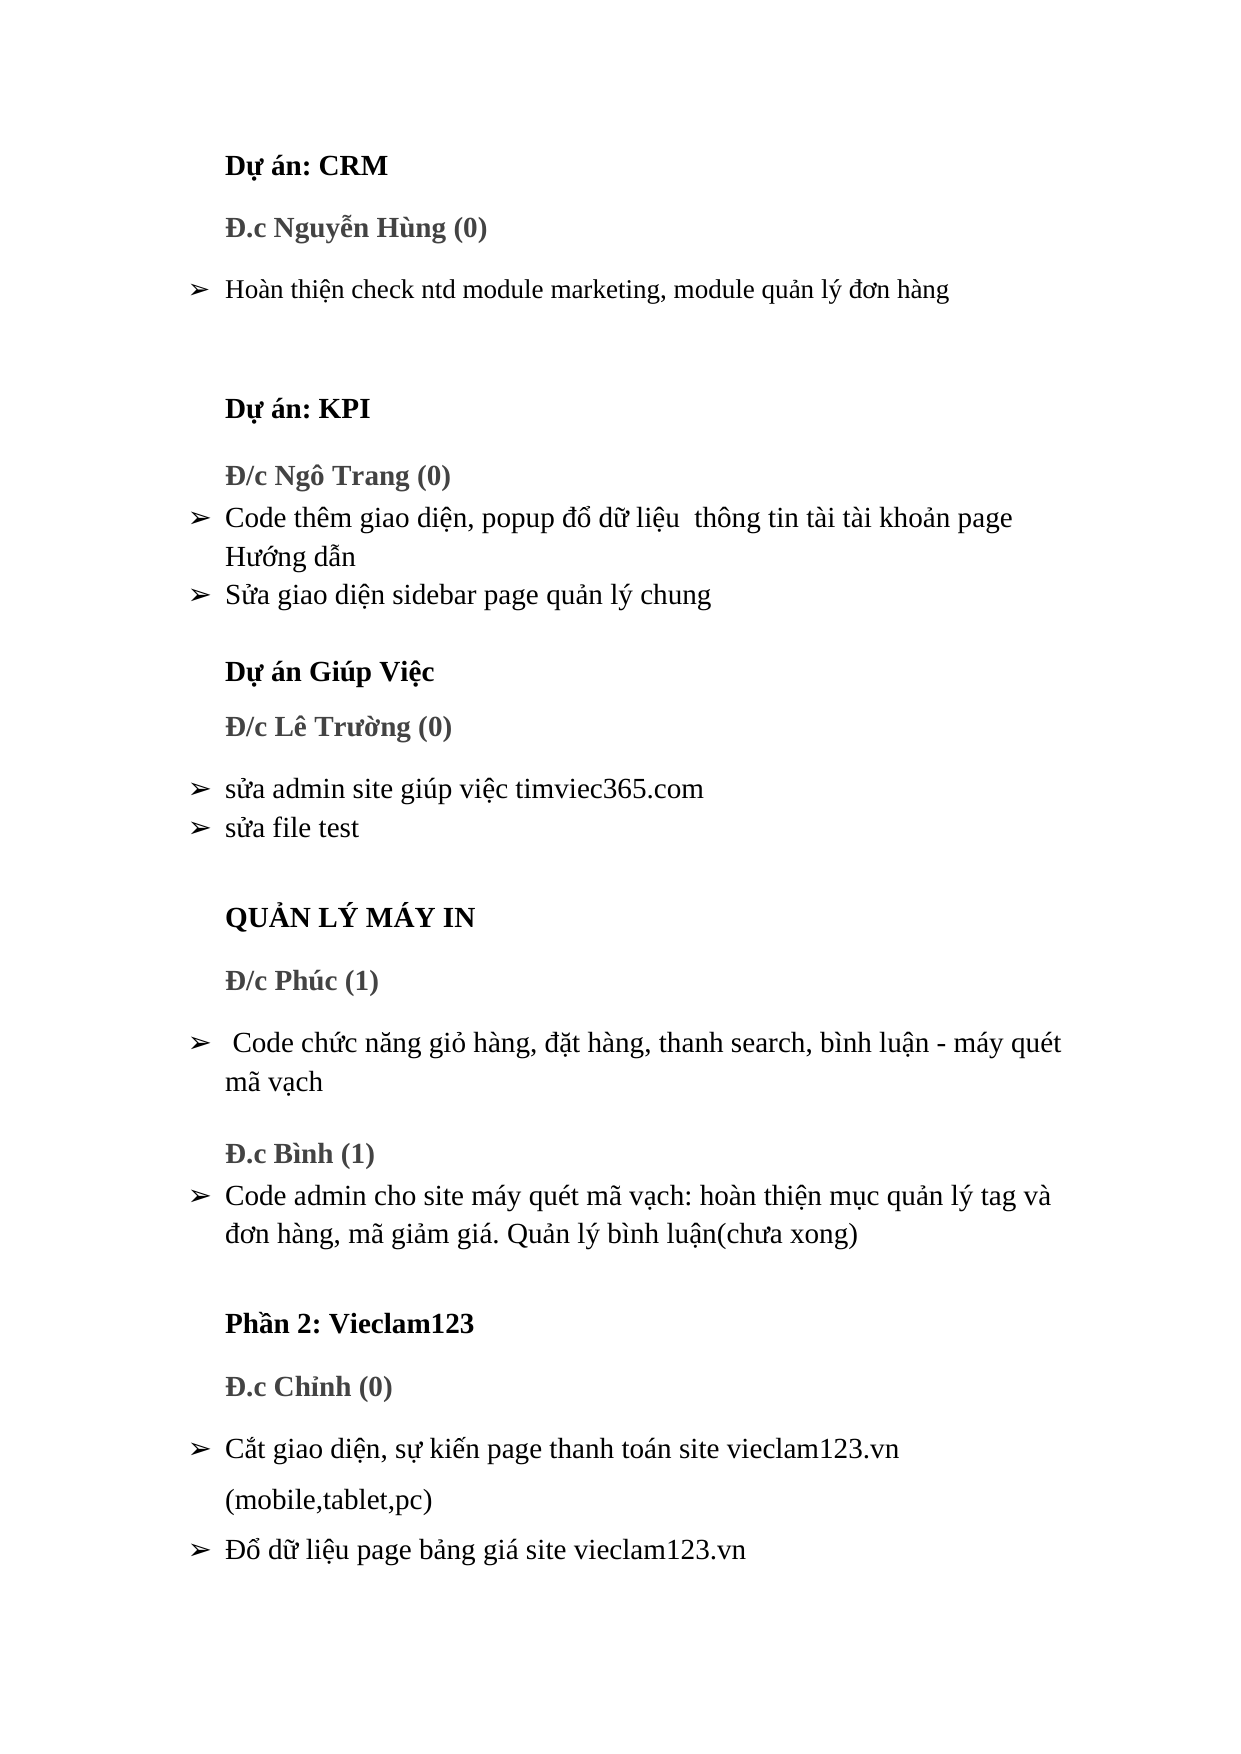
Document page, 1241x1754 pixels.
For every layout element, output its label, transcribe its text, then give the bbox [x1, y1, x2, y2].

list Sửa giao diện sidebar page quản lý chung [187, 577, 1090, 611]
list Code admin cho site máy quét mã vạch: hoàn thiện mục quản lý tag và đơn hàng, mã giảm giá. Quản lý bình luận(chưa xong) [187, 1178, 1090, 1250]
list Code thêm giao diện, popup đổ dữ liệu thông tin tài tài khoản page Hướng dẫn [187, 500, 1090, 572]
subtitle Dự án: CRM [225, 148, 1090, 181]
list sửa admin site giúp việc timviec365.com [187, 772, 1090, 805]
subtitle Đ.c Chỉnh (0) [225, 1369, 1090, 1402]
subtitle QUẢN LÝ MÁY IN [225, 900, 1090, 933]
subtitle Đ/c Ngô Trang (0) [225, 458, 1090, 492]
subtitle Dự án: KPI [150, 392, 1090, 425]
subtitle Đ/c Phúc (1) [150, 963, 1090, 996]
subtitle Đ/c Lê Trường (0) [195, 709, 1090, 742]
subtitle Phần 2: Vieclam123 [225, 1306, 1090, 1339]
list sửa file test [187, 810, 1090, 844]
list Hoàn thiện check ntd module marketing, module quản lý đơn hàng [187, 273, 1090, 304]
list Cắt giao diện, sự kiến page thanh toán site vieclam123.vn (mobile,tablet,pc) [187, 1431, 1090, 1515]
subtitle Đ.c Nguyễn Hùng (0) [225, 210, 1090, 244]
subtitle Dự án Giúp Việc [150, 654, 1090, 688]
subtitle Đ.c Bình (1) [225, 1136, 1090, 1169]
list Code chức năng giỏ hàng, đặt hàng, thanh search, bình luận - máy quét mã vạch [187, 1025, 1090, 1097]
list Đổ dữ liệu page bảng giá site vieclam123.vn [187, 1532, 1090, 1566]
